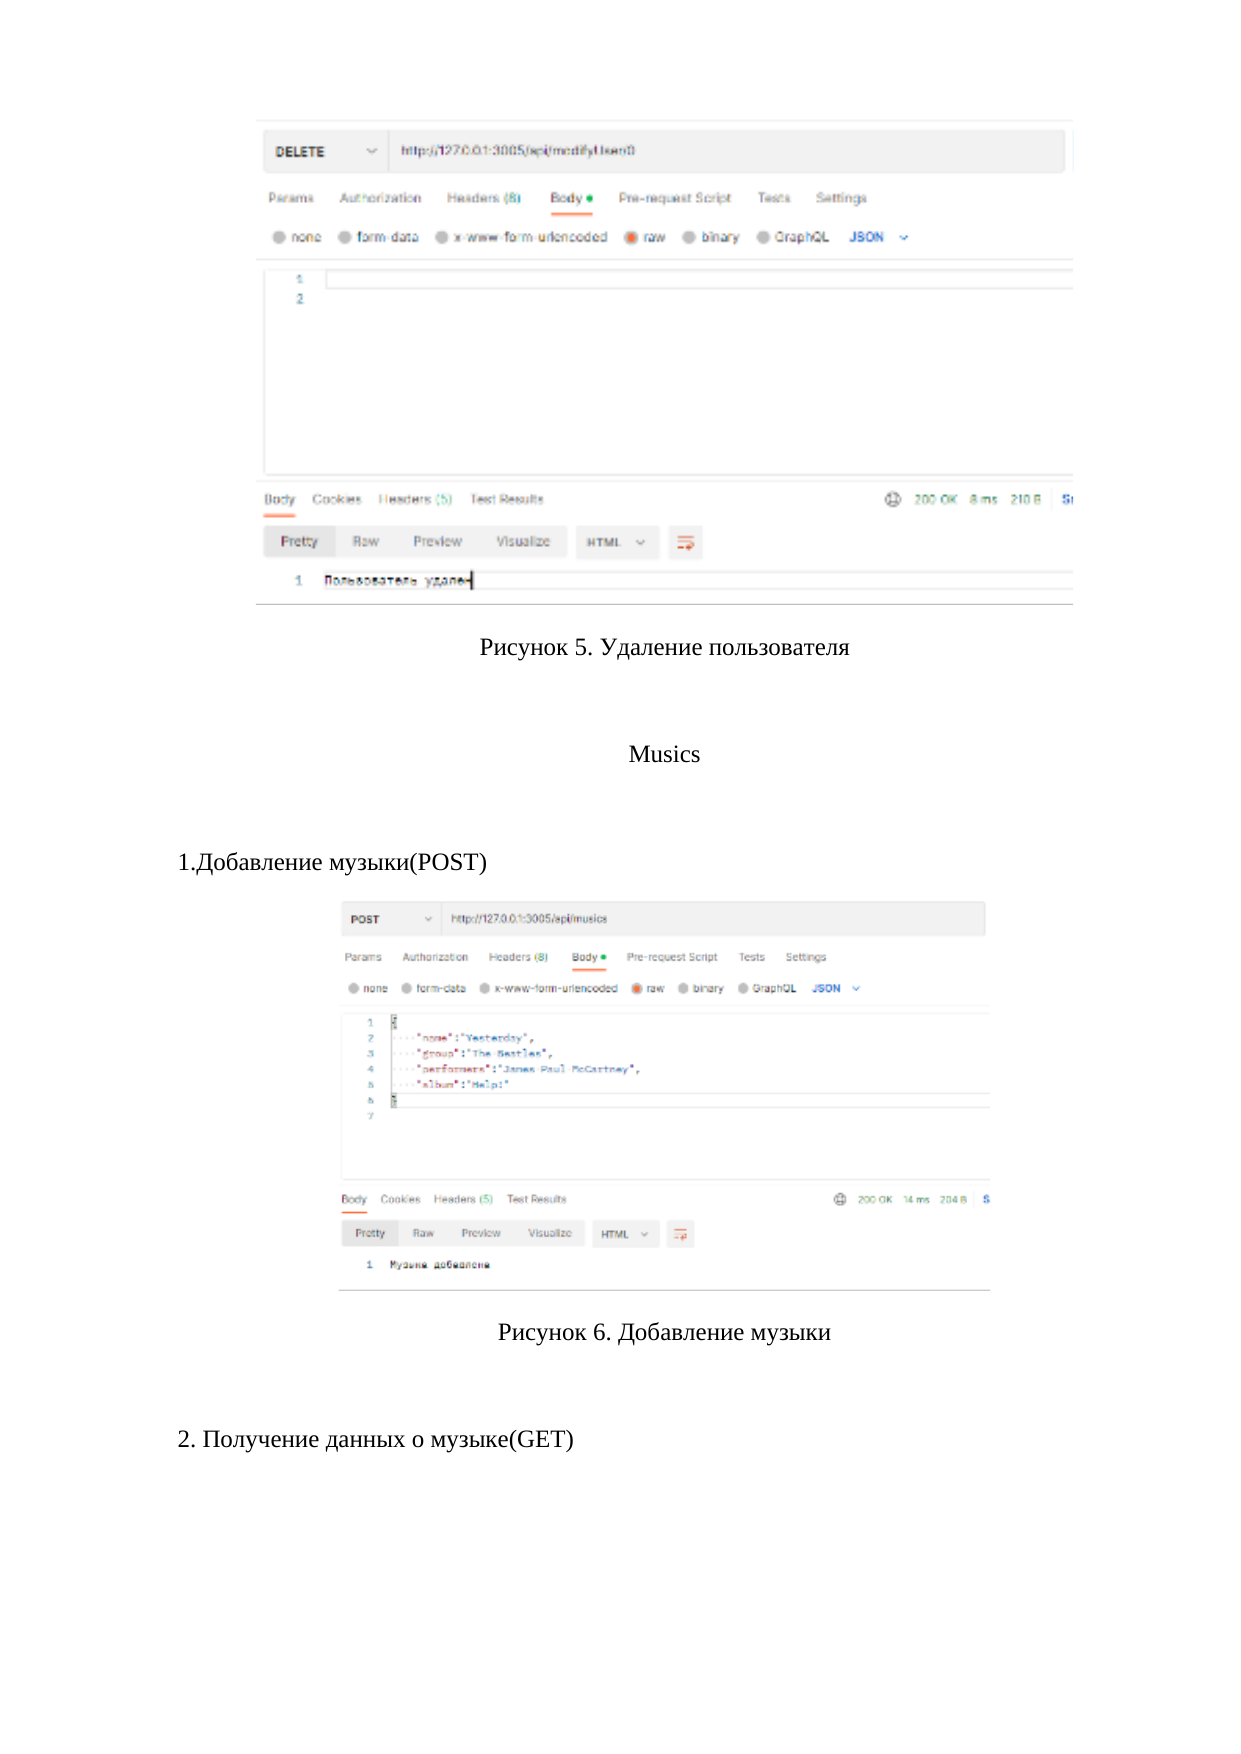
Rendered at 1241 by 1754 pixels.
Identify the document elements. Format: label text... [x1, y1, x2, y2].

text Рисунок 6. Добавление музыки [177, 1317, 1152, 1345]
text 1.Добавление музыки(POST) [177, 847, 1152, 876]
text Musics [177, 739, 1152, 768]
text Рисунок 5. Удаление пользователя [177, 632, 1152, 661]
text 2. Получение данных о музыке(GET) [177, 1424, 1152, 1453]
